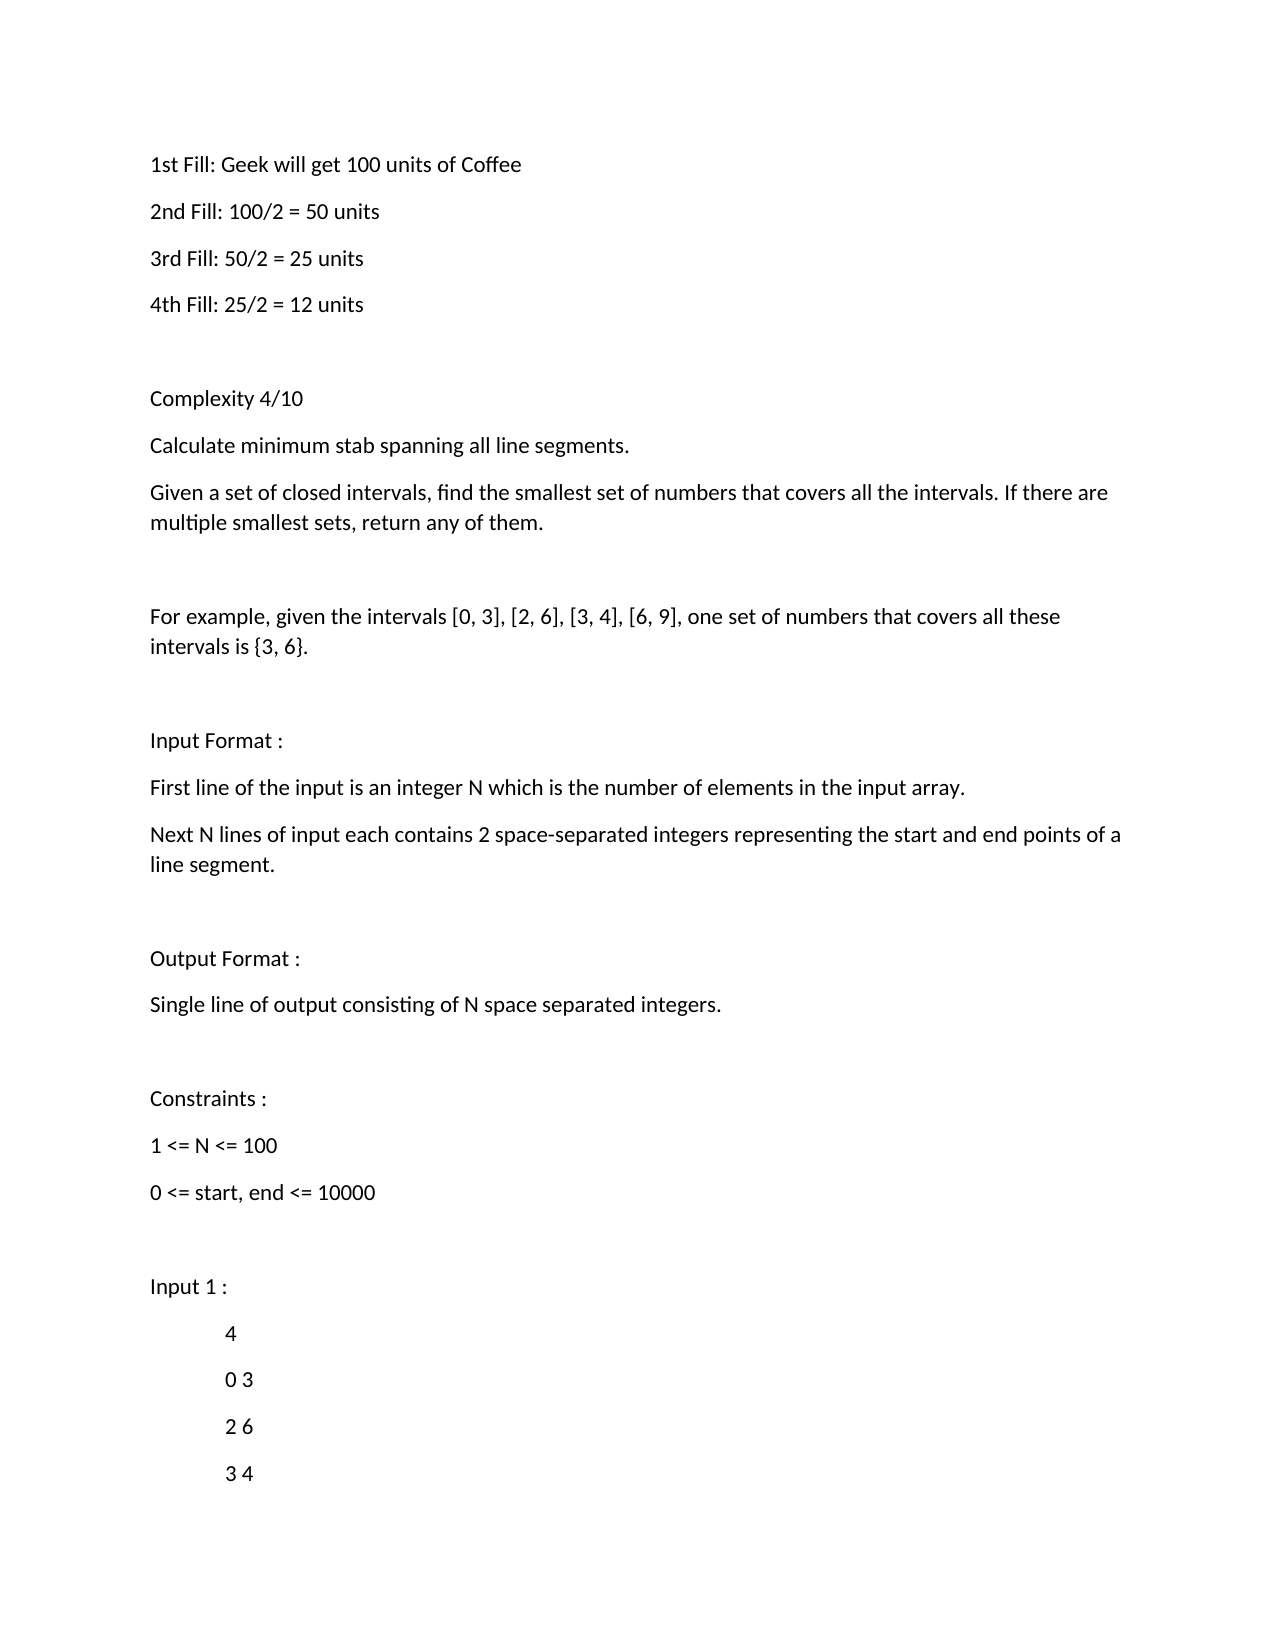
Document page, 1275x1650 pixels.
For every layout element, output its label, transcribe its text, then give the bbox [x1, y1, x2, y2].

text Calculate minimum stab spanning all line segments. [150, 431, 1125, 459]
text For example, given the intervals [0, 3], [2, 6], [3, 4], [6, 9], one set of numbers that covers all these intervals is {3, 6}. [150, 602, 1125, 660]
text 0 3 [150, 1366, 1125, 1394]
text 2nd Fill: 100/2 = 50 units [150, 197, 1125, 225]
text 3 4 [150, 1459, 1125, 1487]
text 4th Fill: 25/2 = 12 units [150, 291, 1125, 319]
text Next N lines of input each contains 2 space-separated integers representing the start and end points of a line segment. [150, 820, 1125, 878]
text First line of the input is an integer N which is the number of elements in the input array. [150, 773, 1125, 801]
text 0 <= start, end <= 10000 [150, 1178, 1125, 1206]
text Single line of output consisting of N space separated integers. [150, 991, 1125, 1019]
text Input Format : [150, 726, 1125, 754]
text Constraints : [150, 1084, 1125, 1112]
text Complexity 4/10 [150, 384, 1125, 412]
text 1st Fill: Geek will get 100 units of Coffee [150, 150, 1125, 178]
text 1 <= N <= 100 [150, 1131, 1125, 1159]
text Given a set of closed intervals, find the smallest set of numbers that covers all the intervals. If there are multiple smallest sets, return any of them. [150, 478, 1125, 536]
text Input 1 : [150, 1272, 1125, 1300]
text 4 [150, 1319, 1125, 1347]
text 2 6 [150, 1412, 1125, 1441]
text 3rd Fill: 50/2 = 25 units [150, 244, 1125, 272]
text Output Format : [150, 944, 1125, 972]
